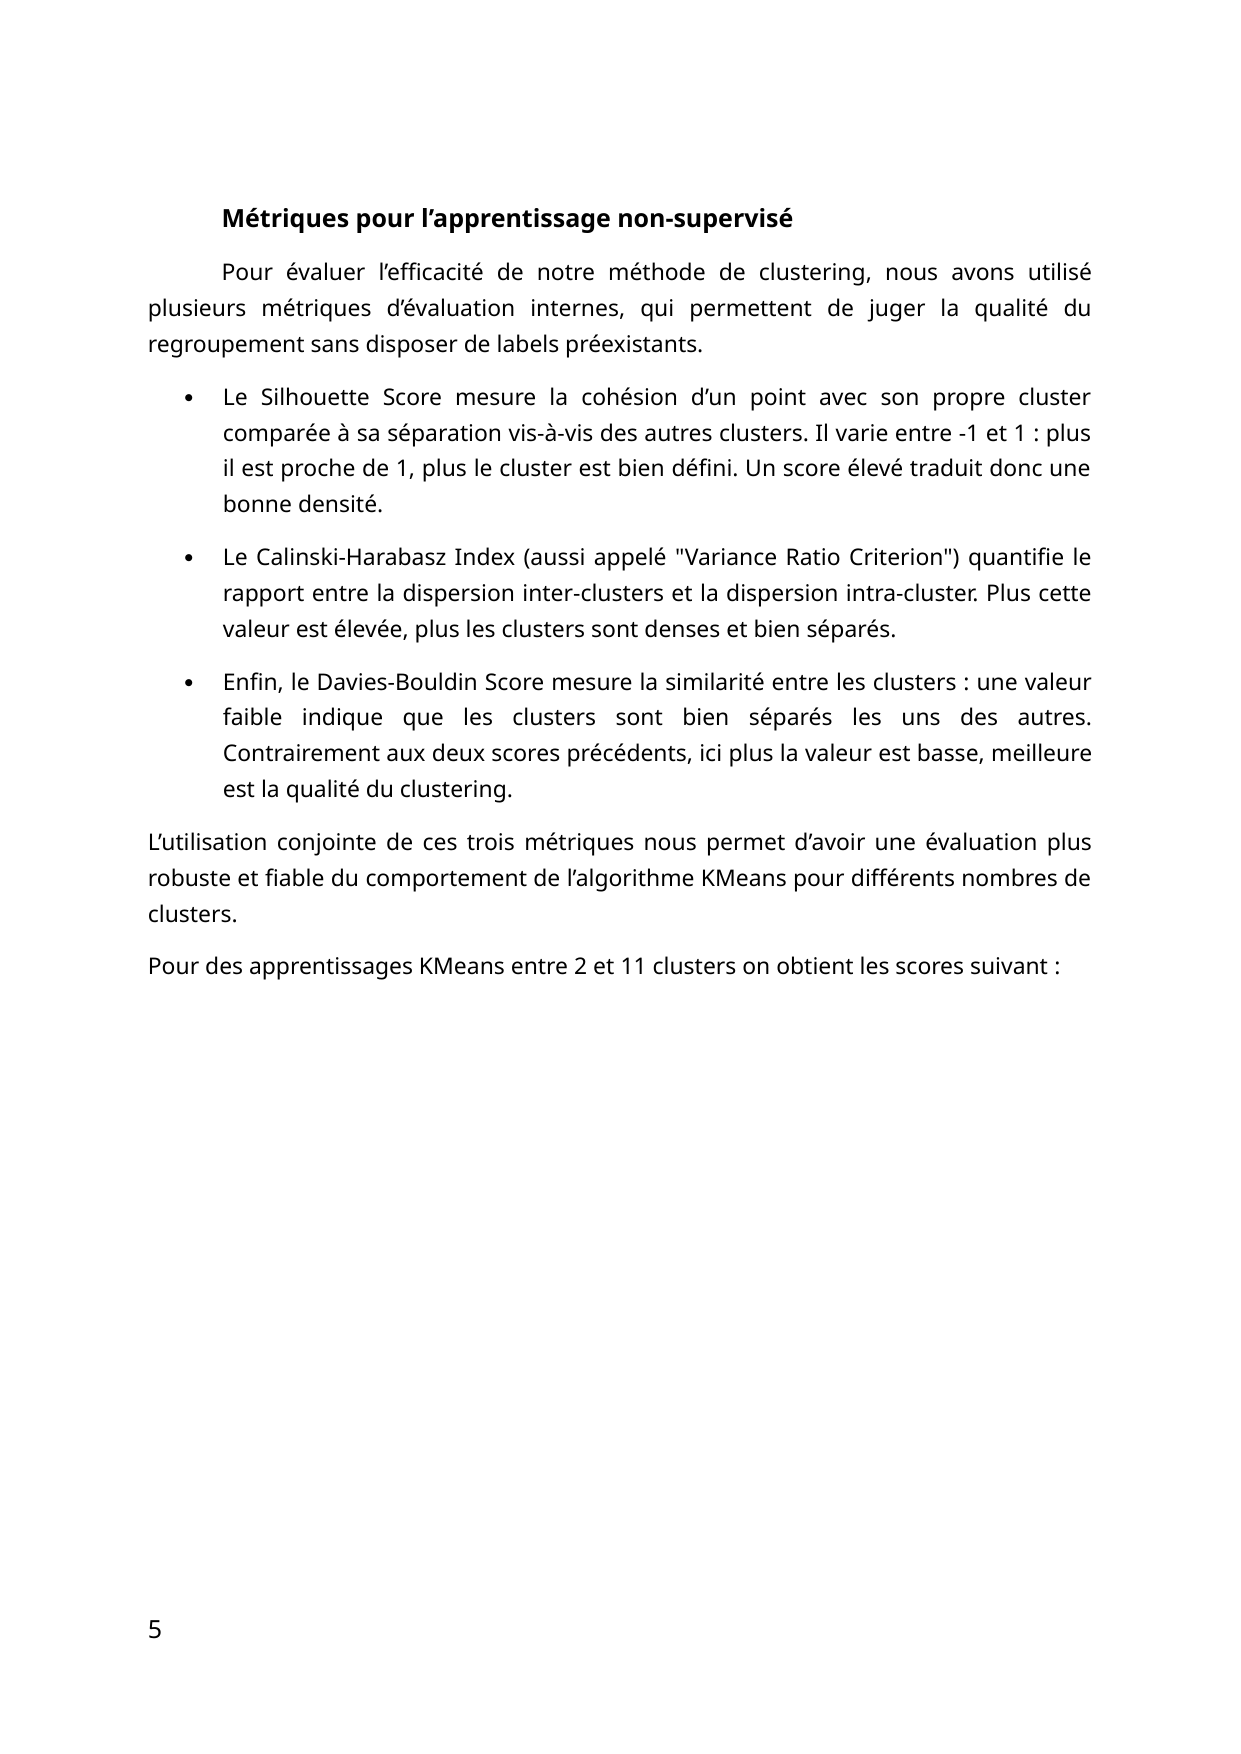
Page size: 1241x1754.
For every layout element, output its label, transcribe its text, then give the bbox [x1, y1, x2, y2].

text Pour évaluer l’efficacité de notre méthode de clustering, nous avons utilisé plusieurs métriques d’évaluation internes, qui permettent de juger la qualité du regroupement sans disposer de labels préexistants. [148, 256, 1093, 359]
list Enfin, le Davies-Bouldin Score mesure la similarité entre les clusters : une valeur faible indique que les clusters sont bien séparés les uns des autres. Contrairement aux deux scores précédents, ici plus la valeur est basse, meilleure est la qualité du clustering. [185, 665, 1093, 804]
list Le Silhouette Score mesure la cohésion d’un point avec son propre cluster comparée à sa séparation vis-à-vis des autres clusters. Il varie entre -1 et 1 : plus il est proche de 1, plus le cluster est bien défini. Un score élevé traduit donc une bonne densité. [185, 381, 1093, 519]
list Le Calinski-Harabasz Index (aussi appelé "Variance Ratio Criterion") quantifie le rapport entre la dispersion inter-clusters et la dispersion intra-cluster. Plus cette valeur est élevée, plus les clusters sont denses et bien séparés. [185, 541, 1093, 644]
text L’utilisation conjointe de ces trois métriques nous permet d’avoir une évaluation plus robuste et fiable du comportement de l’algorithme KMeans pour différents nombres de clusters. [148, 826, 1093, 929]
text Pour des apprentissages KMeans entre 2 et 11 clusters on obtient les scores suivant : [148, 950, 1093, 982]
text Métriques pour l’apprentissage non-supervisé [148, 200, 1093, 234]
